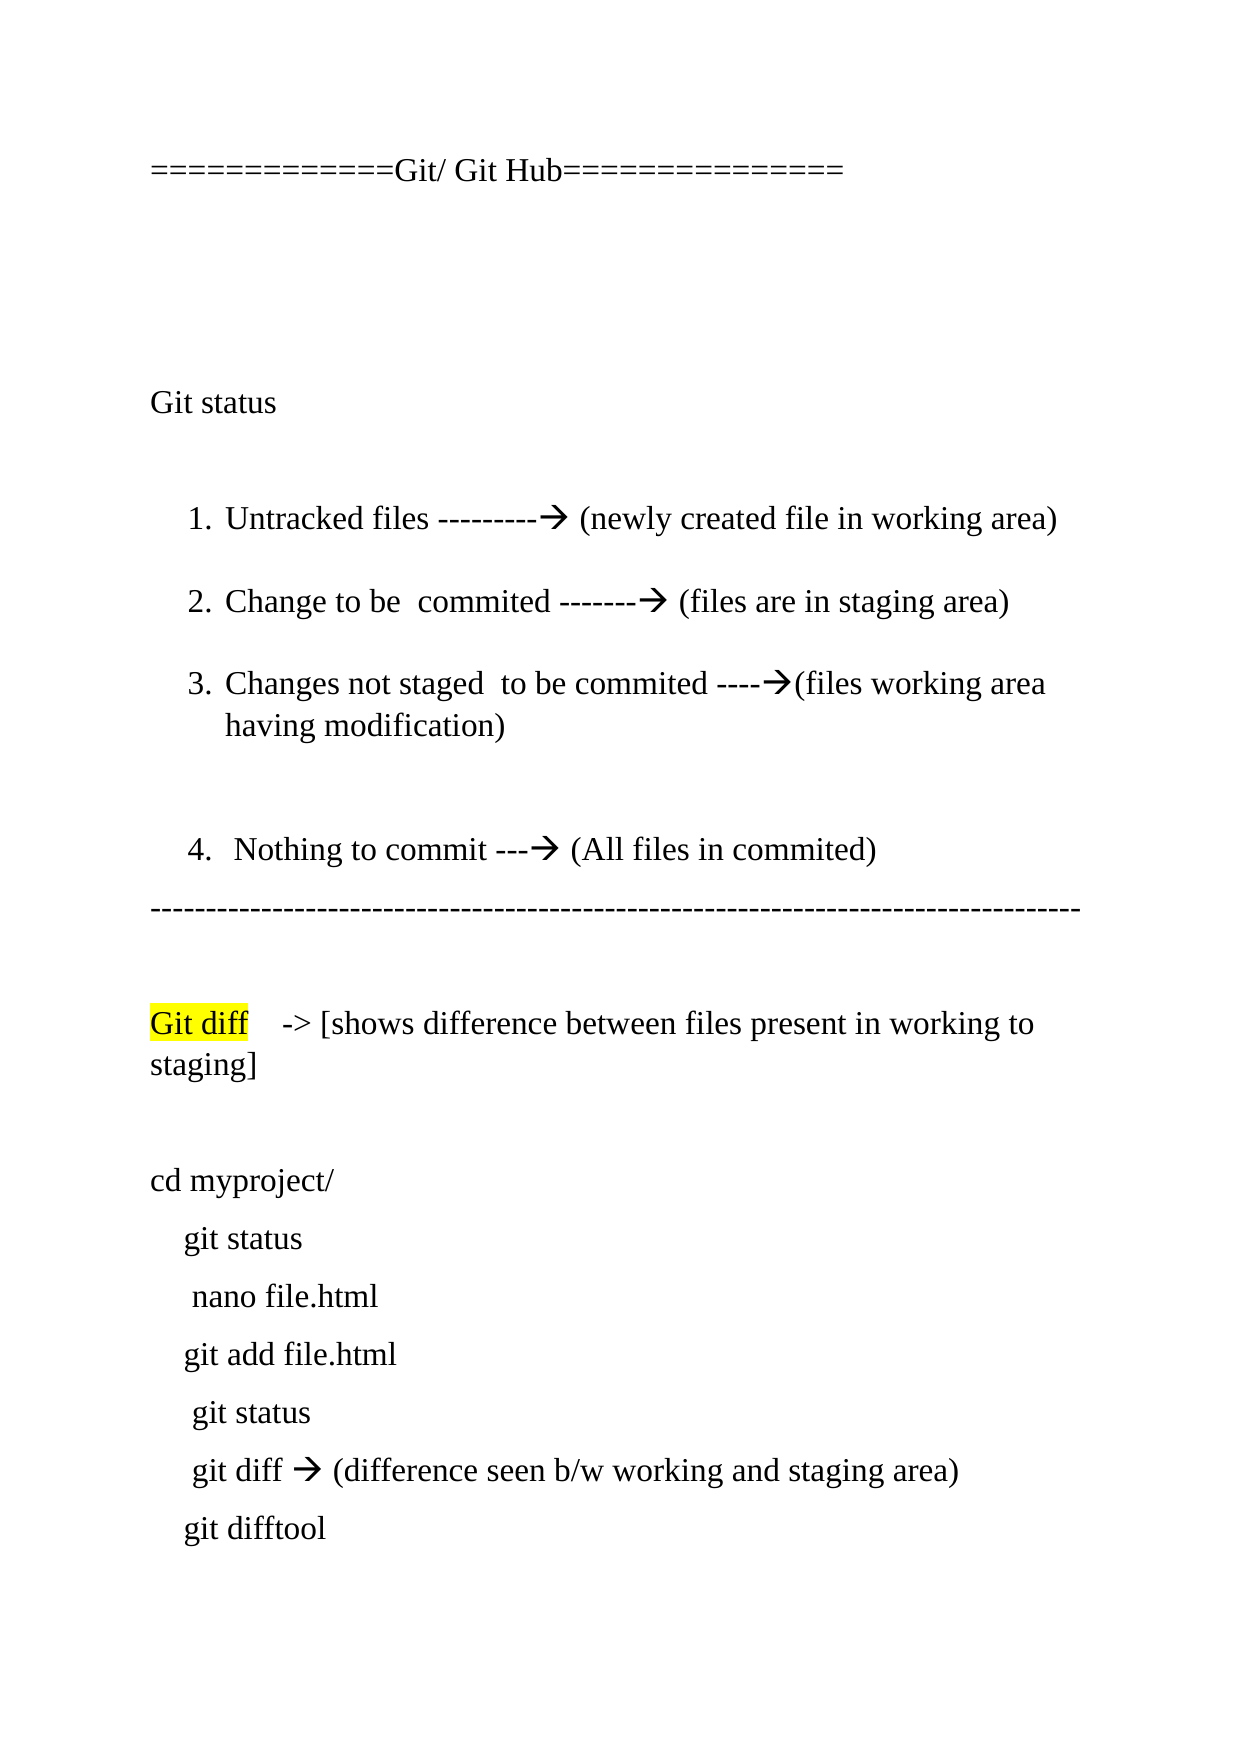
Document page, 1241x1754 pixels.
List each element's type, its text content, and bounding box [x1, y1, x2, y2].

text git status [150, 1392, 1090, 1431]
text nano file.html [150, 1276, 1090, 1315]
text git status [150, 1218, 1090, 1257]
list Changes not staged to be commited ----(files working area having modification) [187, 663, 1090, 743]
text git diff (difference seen b/w working and staging area) [150, 1451, 1090, 1489]
text Git status [150, 382, 1090, 420]
text ------------------------------------------------------------------------------------ [150, 887, 1090, 925]
text cd myproject/ [150, 1160, 1090, 1199]
list Nothing to commit --- (All files in commited) [187, 829, 1090, 867]
text git add file.html [150, 1334, 1090, 1373]
text git difftool [150, 1508, 1090, 1547]
text =============Git/ Git Hub=============== [150, 150, 1090, 188]
list Untracked files --------- (newly created file in working area) [187, 498, 1090, 536]
list Change to be commited ------- (files are in staging area) [187, 581, 1090, 619]
text Git diff -> [shows difference between files present in working to staging] [150, 1003, 1090, 1083]
